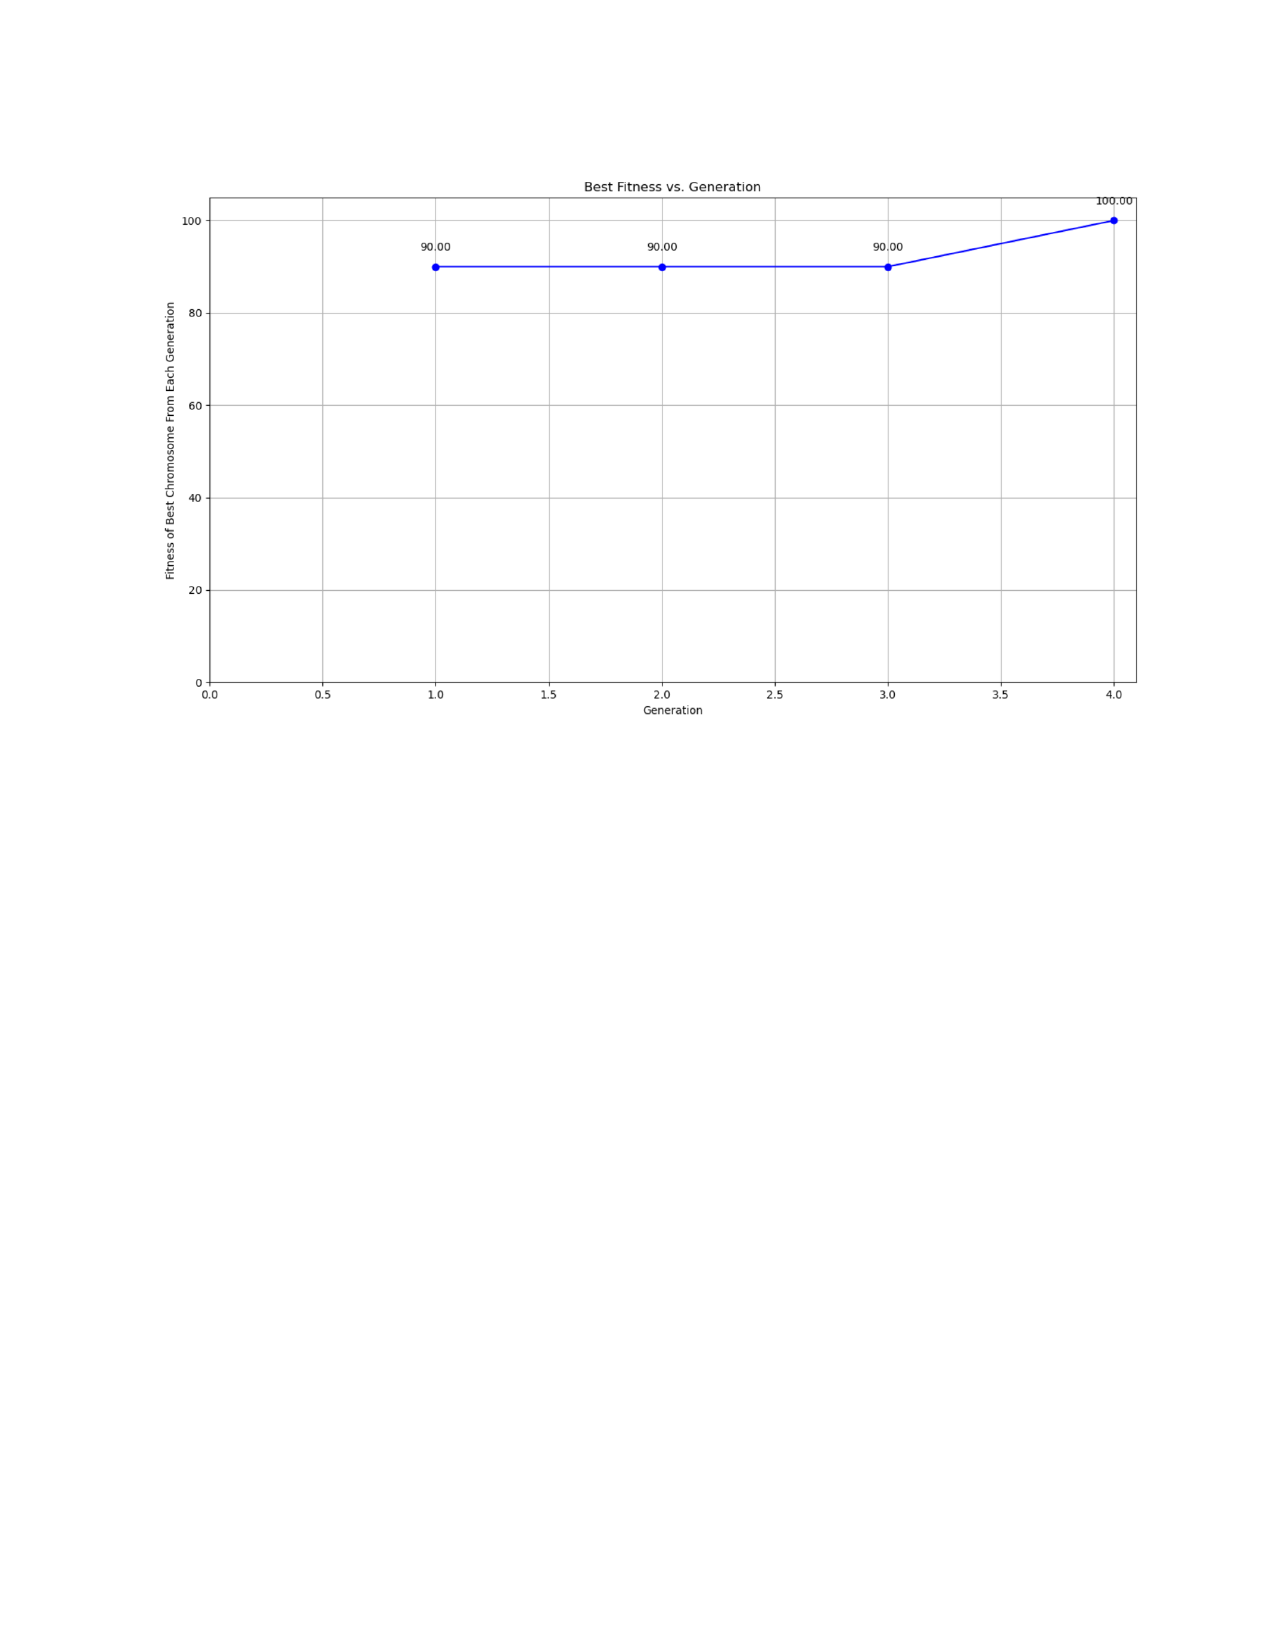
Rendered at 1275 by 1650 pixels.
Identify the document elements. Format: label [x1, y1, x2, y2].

picture [150, 150, 1163, 719]
